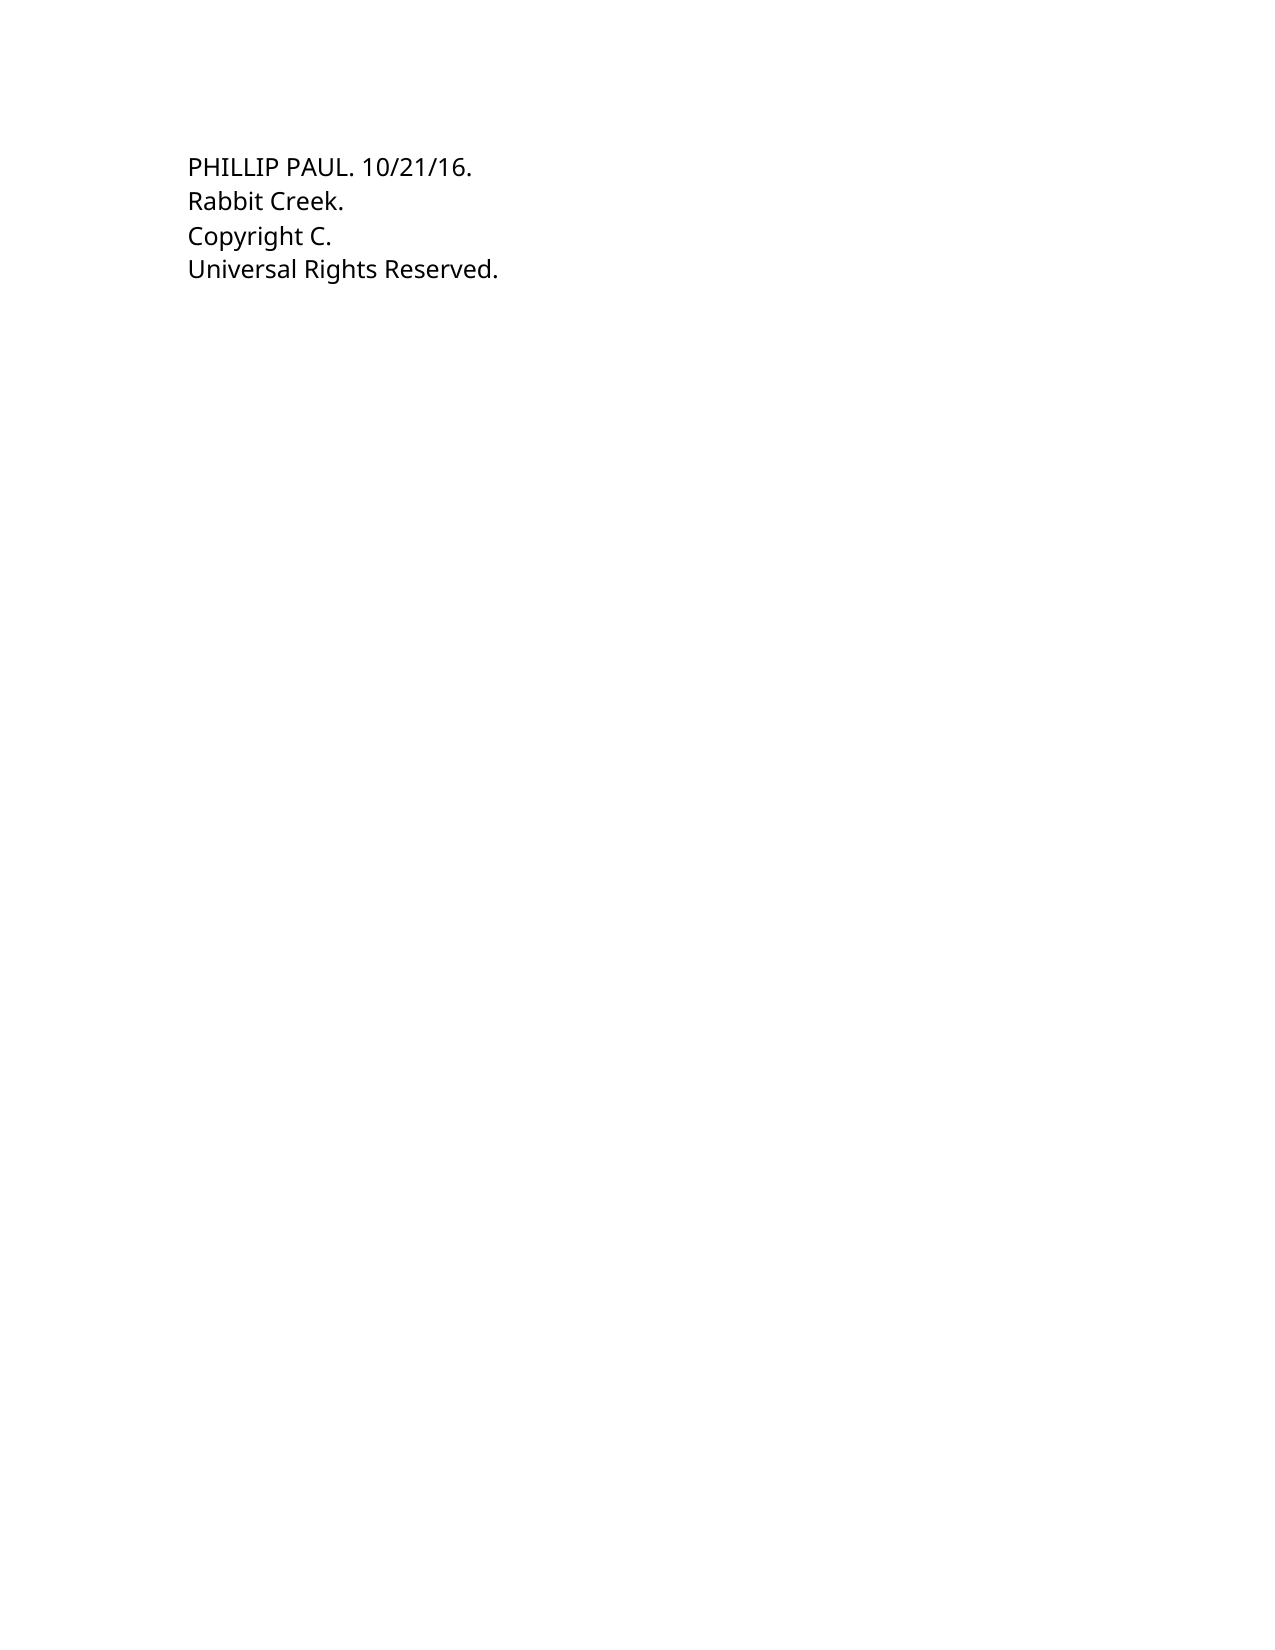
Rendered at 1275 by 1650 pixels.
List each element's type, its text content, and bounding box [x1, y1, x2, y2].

text Rabbit Creek. [187, 184, 1087, 218]
text PHILLIP PAUL. 10/21/16. [187, 150, 1087, 184]
text Copyright C. [187, 218, 1087, 252]
text Universal Rights Reserved. [187, 252, 1087, 286]
